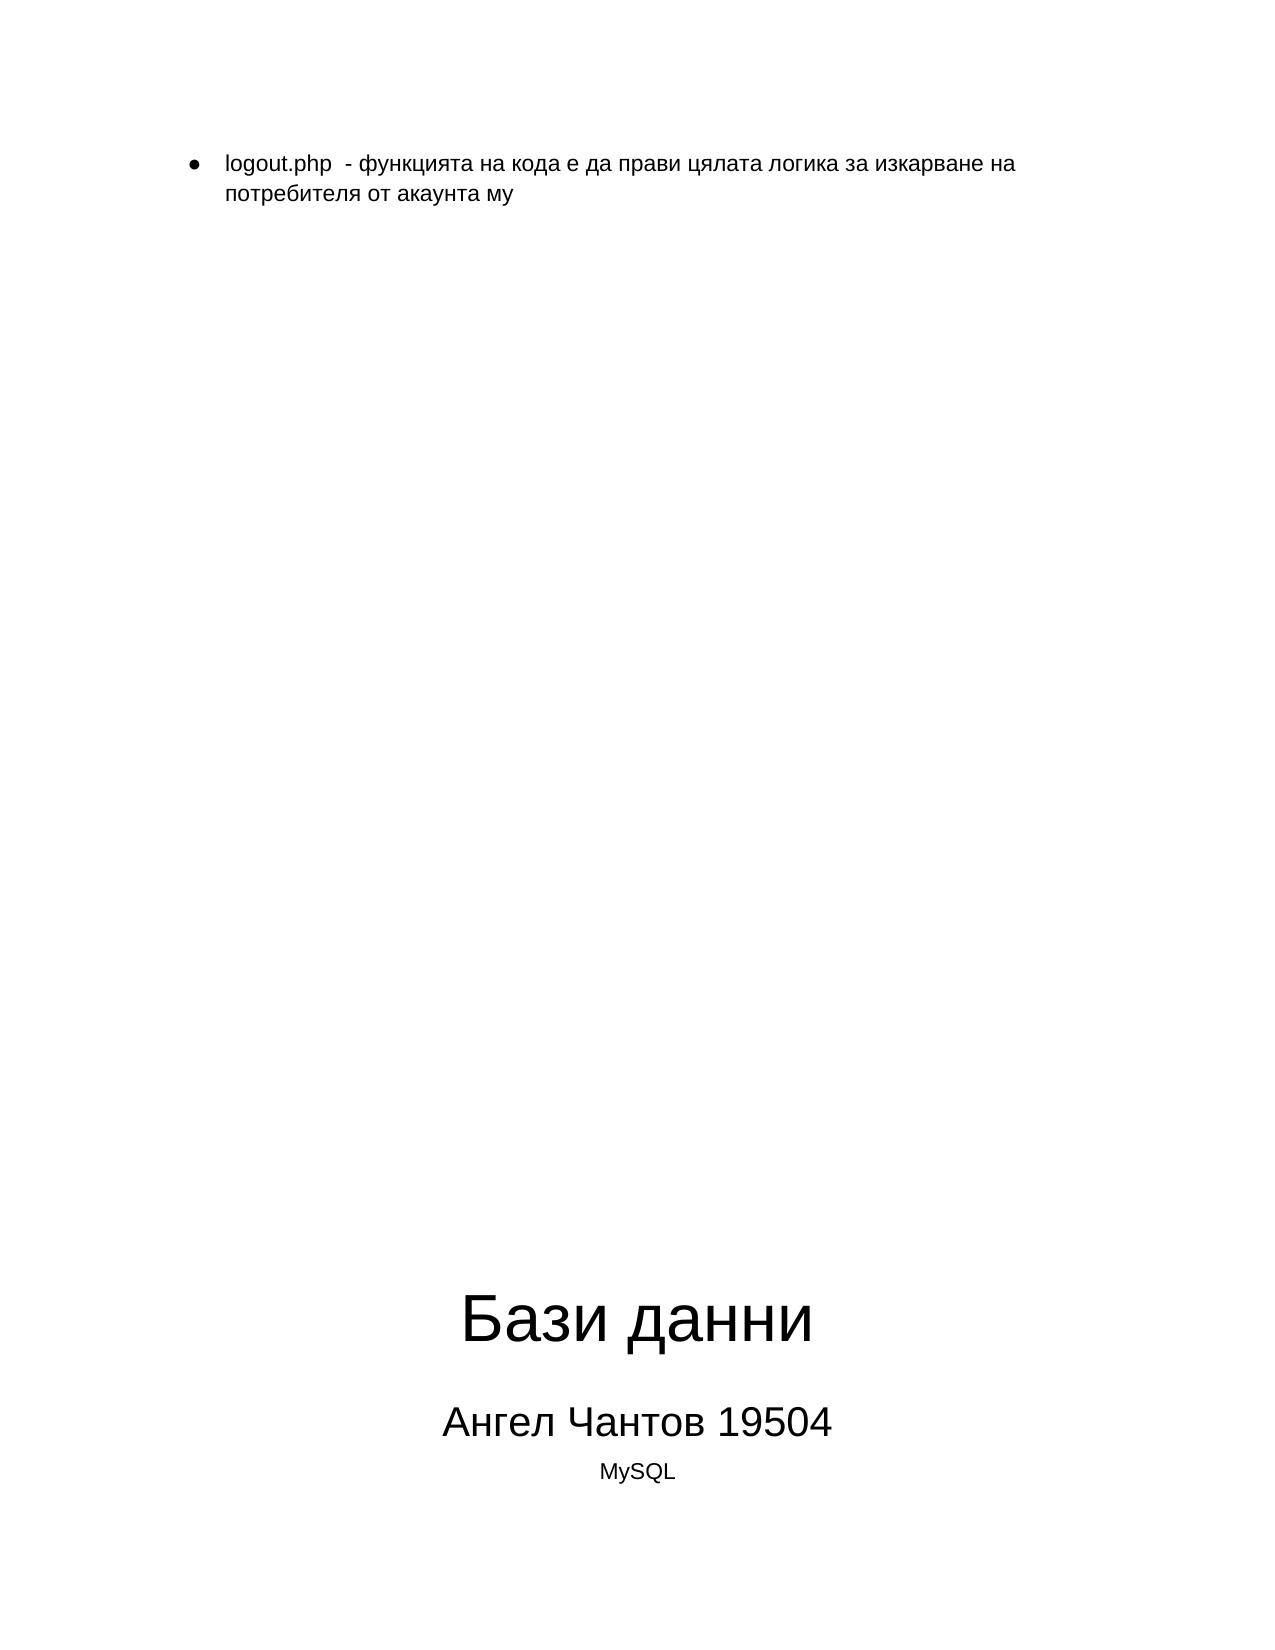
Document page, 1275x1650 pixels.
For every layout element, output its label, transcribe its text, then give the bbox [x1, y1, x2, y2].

text MySQL [150, 1458, 1125, 1484]
subtitle Бази данни [150, 1279, 1125, 1356]
subtitle Ангел Чантов 19504 [150, 1397, 1125, 1445]
list logout.php - функцията на кода е да прави цялата логика за изкарване на потребителя от акаунта му [187, 150, 1125, 207]
